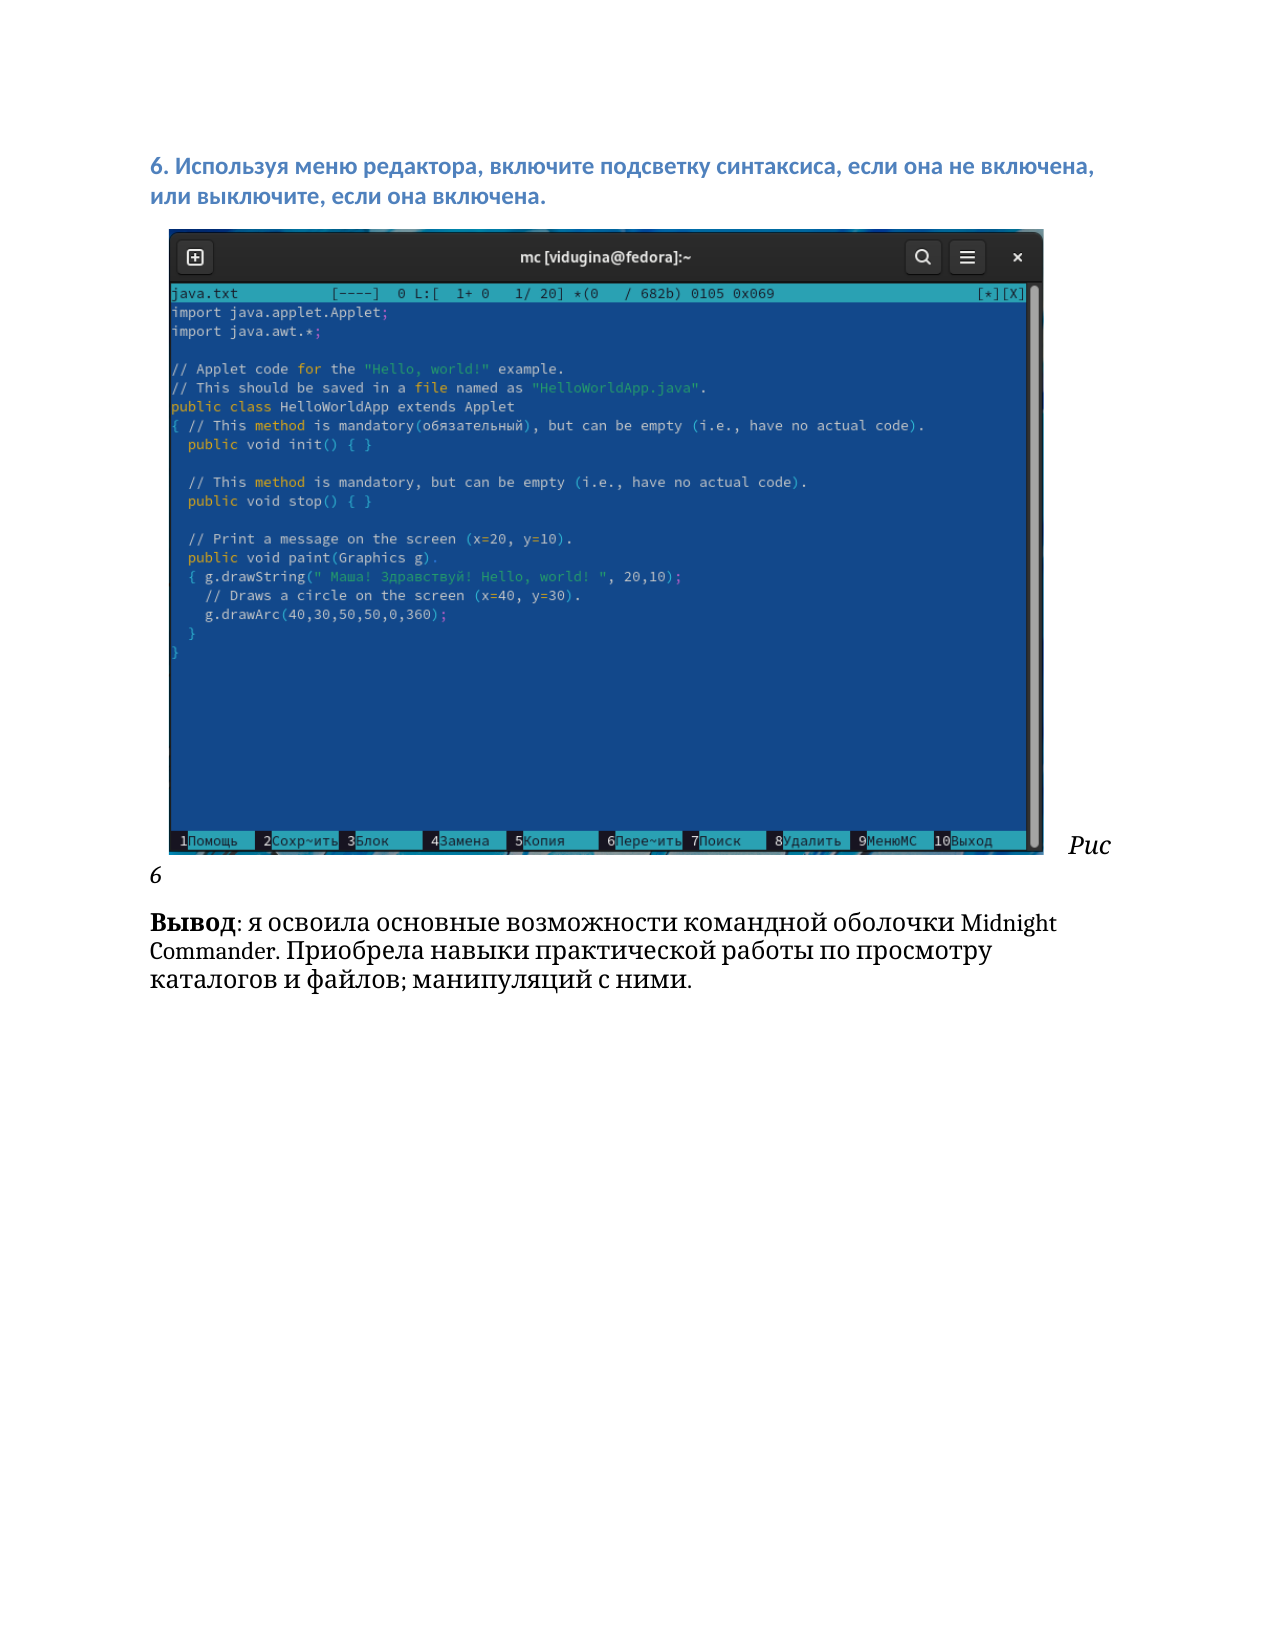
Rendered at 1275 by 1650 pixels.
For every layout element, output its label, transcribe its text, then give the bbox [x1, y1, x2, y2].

picture [168, 229, 1044, 855]
subtitle 6. Используя меню редактора, включите подсветку синтаксиса, если она не включена, или выключите, если она включена. [150, 150, 1125, 211]
text Вывод: я освоила основные возможности командной оболочки Midnight Commander. Приобрела навыки практической работы по просмотру каталогов и файлов; манипуляций с ними. [150, 908, 1125, 995]
